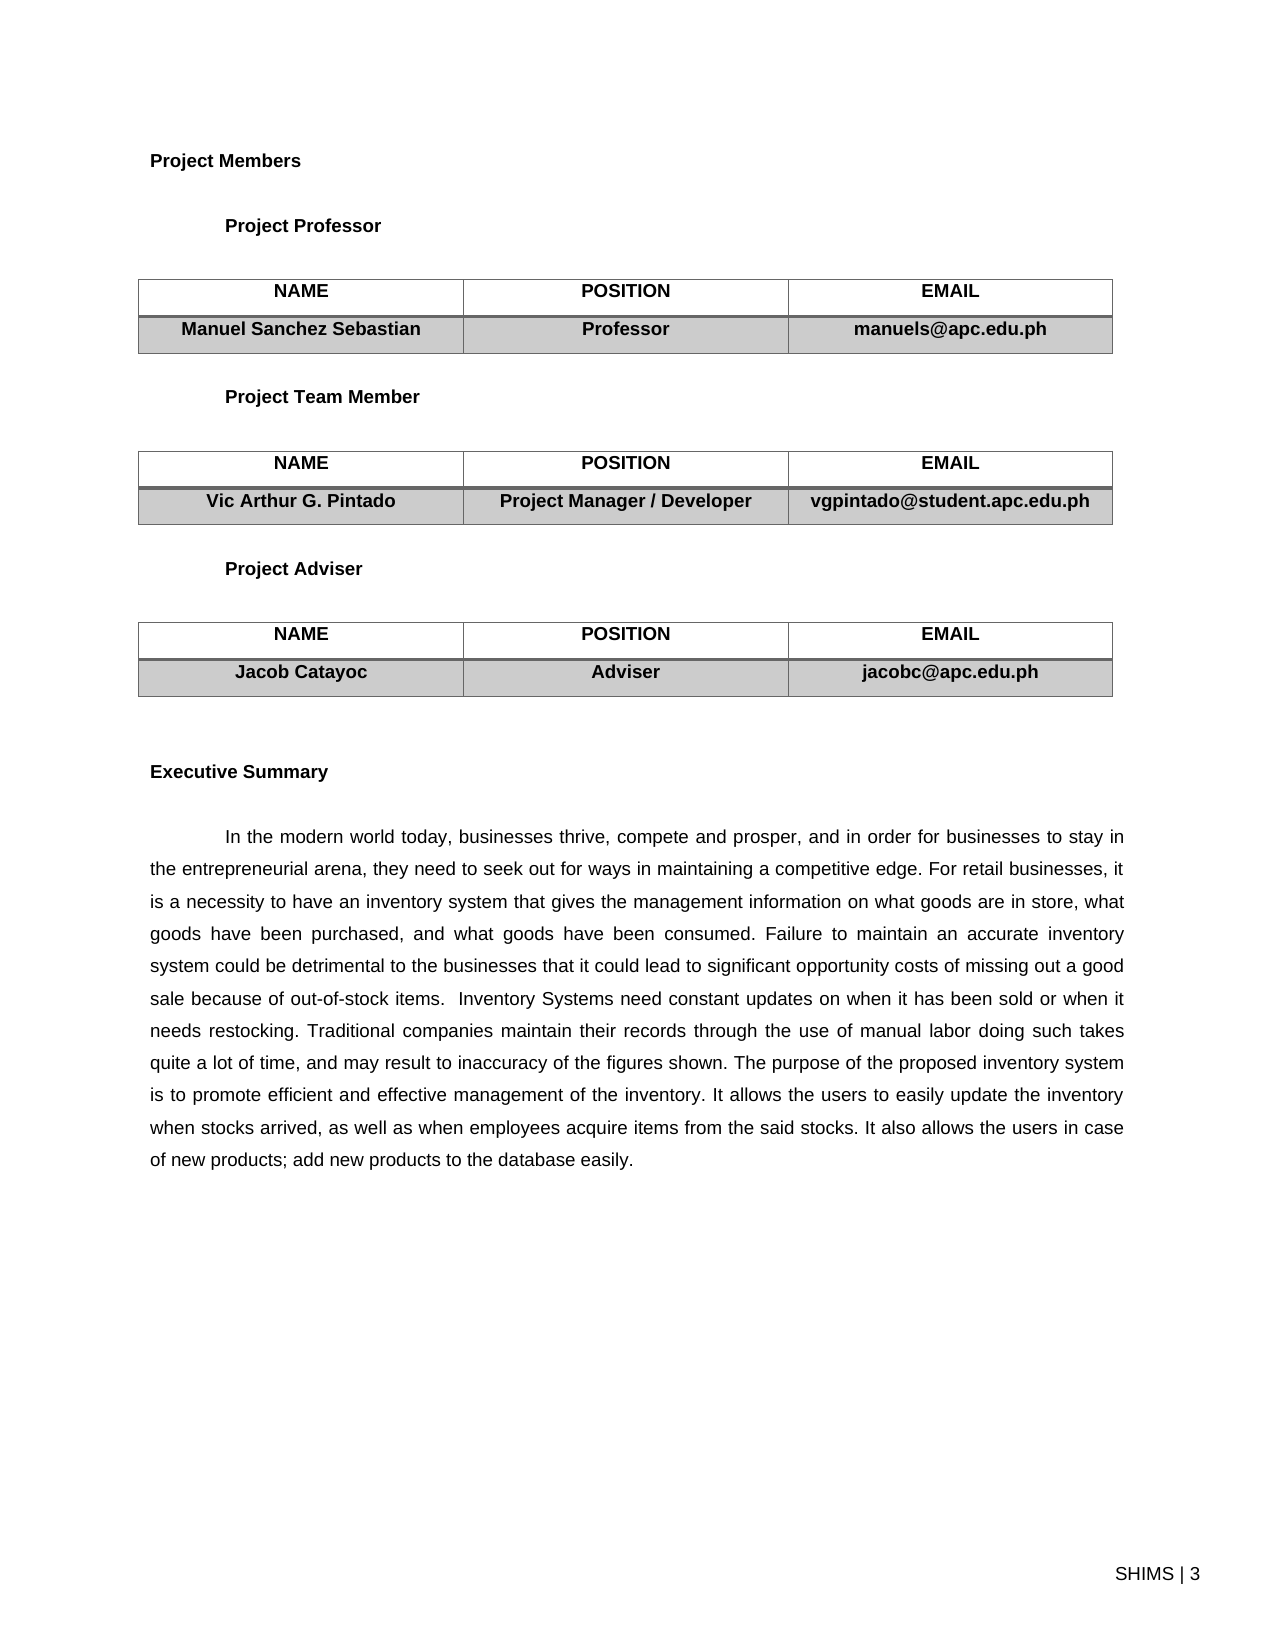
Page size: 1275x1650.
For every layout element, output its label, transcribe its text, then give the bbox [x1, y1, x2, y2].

table_header EMAIL [789, 623, 1112, 658]
text Project Members [150, 150, 1125, 172]
table_cell Jacob Catayoc [139, 661, 463, 696]
text Executive Summary [150, 761, 1125, 783]
text In the modern world today, businesses thrive, compete and prosper, and in order for businesses to stay in the entrepreneurial arena, they need to seek out for ways in maintaining a competitive edge. For retail businesses, it is a necessity to have an inventory system that gives the management information on what goods are in store, what goods have been purchased, and what goods have been consumed. Failure to maintain an accurate inventory system could be detrimental to the businesses that it could lead to significant opportunity costs of missing out a good sale because of out-of-stock items. Inventory Systems need constant updates on when it has been sold or when it needs restocking. Traditional companies maintain their records through the use of manual labor doing such takes quite a lot of time, and may result to inaccuracy of the figures shown. The purpose of the proposed inventory system is to promote efficient and effective management of the inventory. It allows the users to easily update the inventory when stocks arrived, as well as when employees acquire items from the said stocks. It also allows the users in case of new products; add new products to the database easily. [150, 826, 1125, 1170]
table_header POSITION [464, 623, 788, 658]
table_header EMAIL [789, 280, 1112, 315]
table_cell vgpintado@student.apc.edu.ph [789, 490, 1112, 524]
table_cell Vic Arthur G. Pintado [139, 490, 463, 524]
table_header POSITION [464, 452, 788, 486]
table_header NAME [139, 623, 463, 658]
text Project Professor [150, 214, 1125, 236]
text Project Team Member [150, 386, 1125, 408]
table_cell Project Manager / Developer [464, 490, 788, 524]
table_header POSITION [464, 280, 788, 315]
table_cell Manuel Sanchez Sebastian [139, 318, 463, 353]
table_cell manuels@apc.edu.ph [789, 318, 1112, 353]
table_cell jacobc@apc.edu.ph [789, 661, 1112, 696]
table_header EMAIL [789, 452, 1112, 486]
table_header NAME [139, 452, 463, 486]
table_header NAME [139, 280, 463, 315]
table_cell Adviser [464, 661, 788, 696]
table_cell Professor [464, 318, 788, 353]
text Project Adviser [150, 557, 1125, 579]
